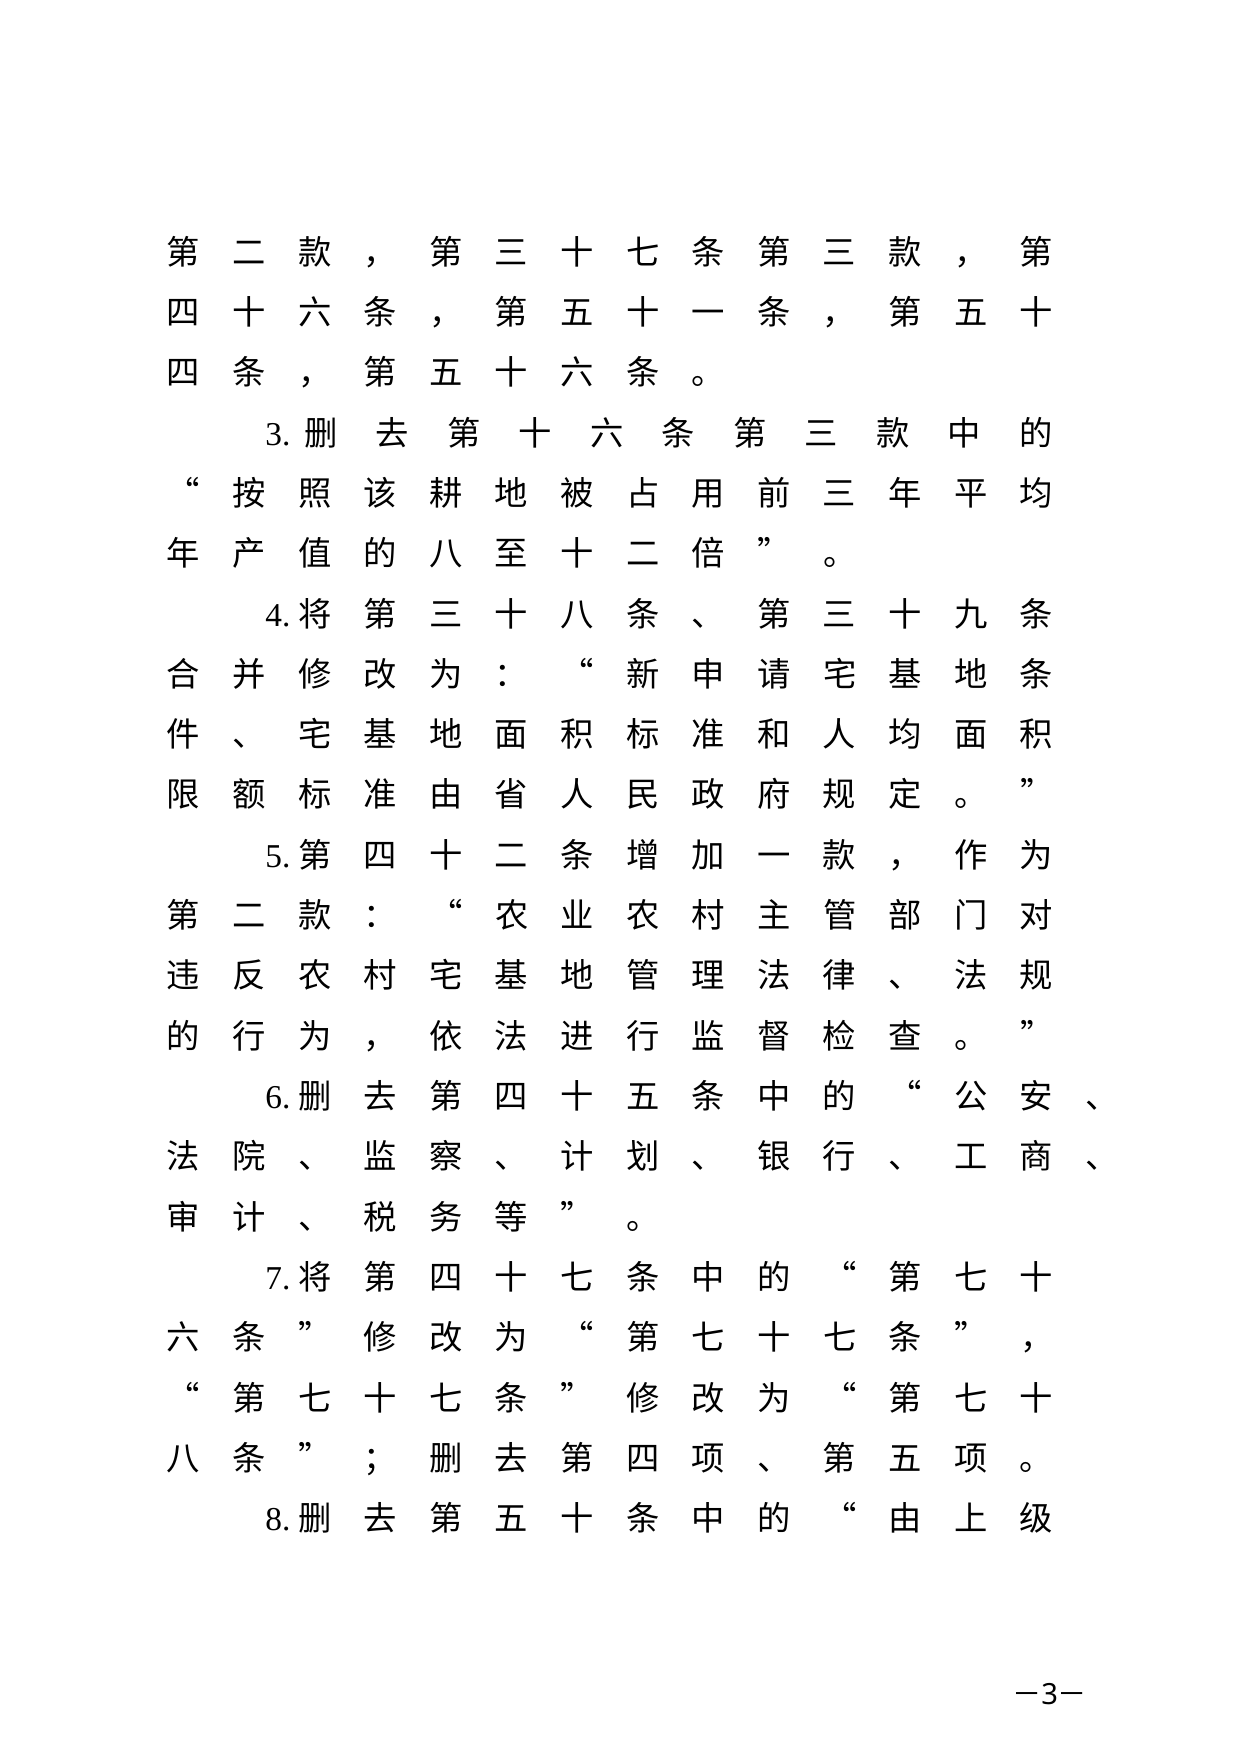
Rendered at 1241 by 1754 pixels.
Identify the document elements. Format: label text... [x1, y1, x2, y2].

text 5.第四十二条增加一款，作为第二款：“农业农村主管部门对违反农村宅基地管理法律、法规的行为，依法进行监督检查。” [167, 822, 1085, 1064]
text 3.删去第十六条第三款中的“按照该耕地被占用前三年平均年产值的八至十二倍”。 [167, 400, 1085, 581]
text 6.删去第四十五条中的“公安、法院、监察、计划、银行、工商、审计、税务等”。 [167, 1064, 1085, 1245]
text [167, 219, 1085, 400]
text 7.将第四十七条中的“第七十六条”修改为“第七十七条”，“第七十七条”修改为“第七十八条”；删去第四项、第五项。 [167, 1245, 1085, 1486]
text 4.将第三十八条、第三十九条合并修改为：“新申请宅基地条件、宅基地面积标准和人均面积限额标准由省人民政府规定。” [167, 581, 1085, 822]
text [167, 1486, 1085, 1546]
